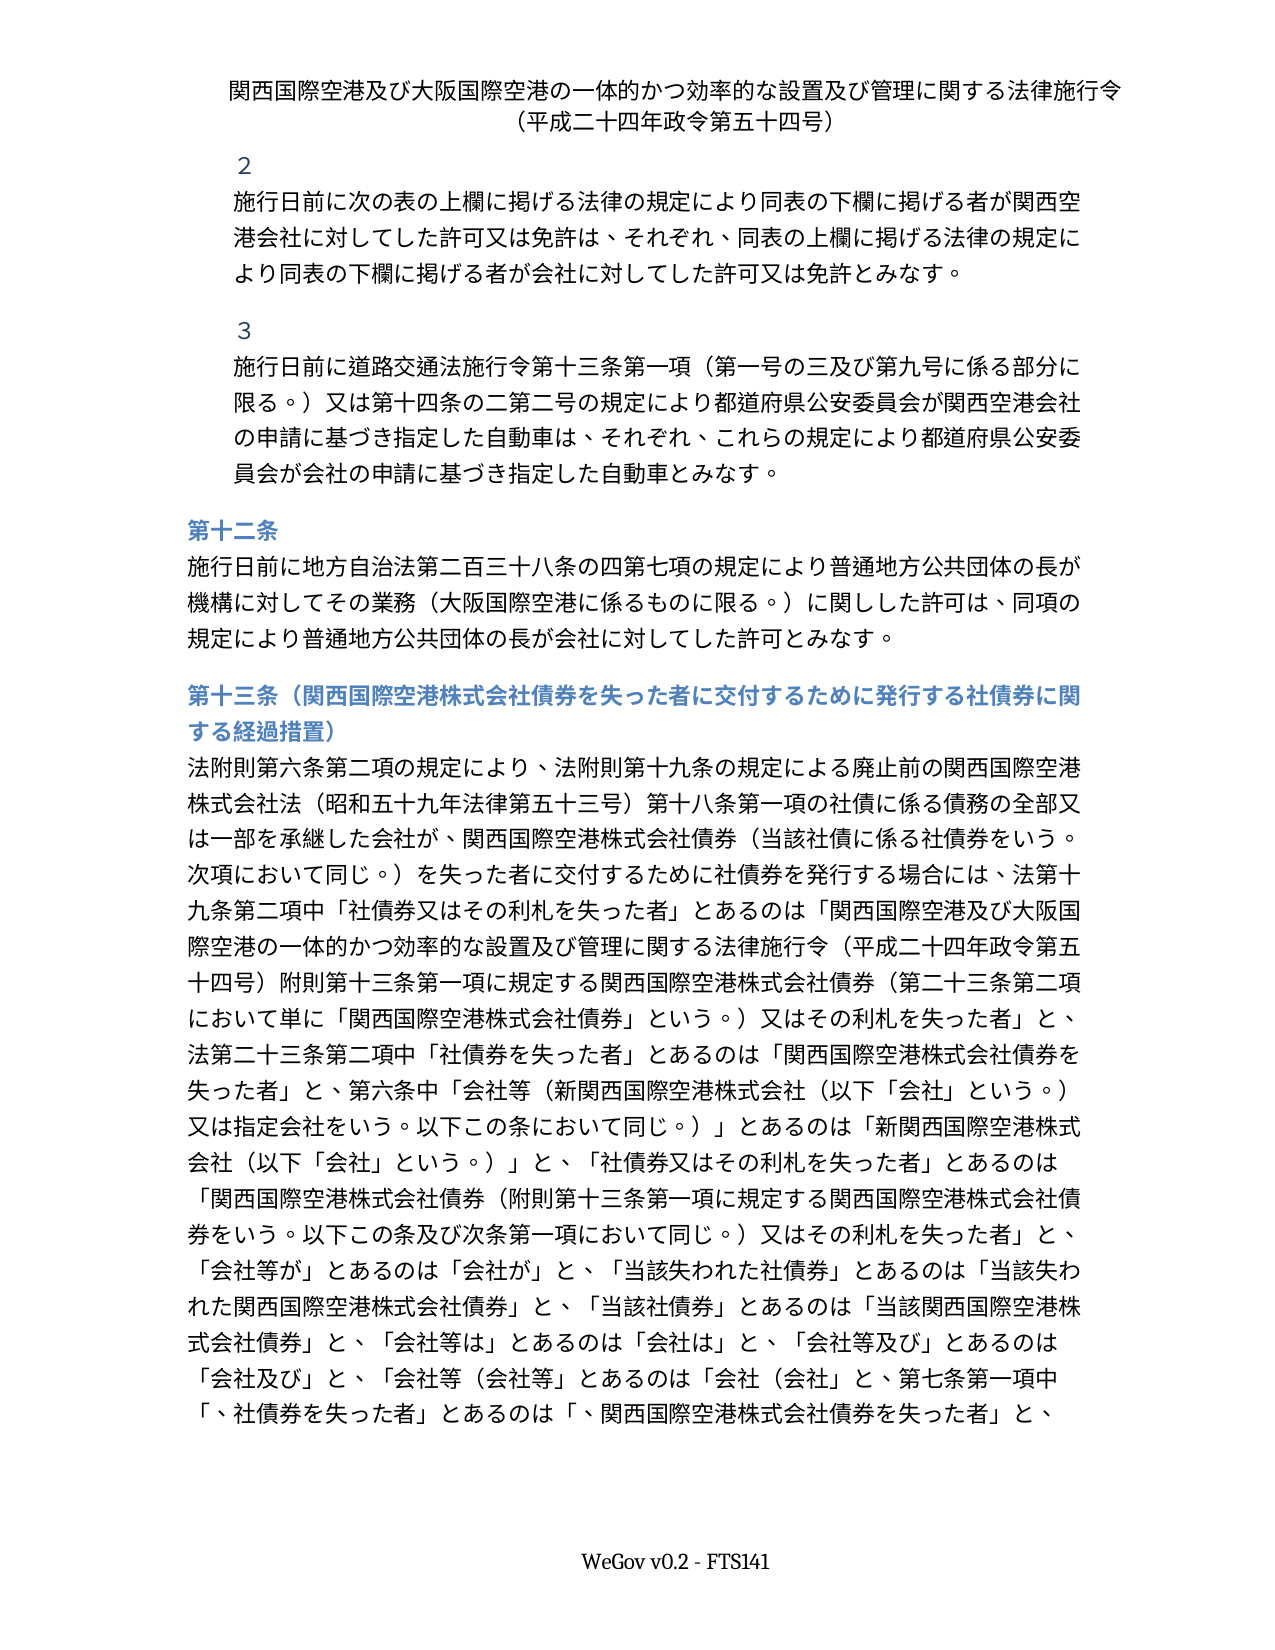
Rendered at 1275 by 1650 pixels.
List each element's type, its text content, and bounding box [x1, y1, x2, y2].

text 施行日前に地方自治法第二百三十八条の四第七項の規定により普通地方公共団体の長が機構に対してその業務（大阪国際空港に係るものに限る。）に関しした許可は、同項の規定により普通地方公共団体の長が会社に対してした許可とみなす。 [187, 551, 1087, 654]
text 施行日前に道路交通法施行令第十三条第一項（第一号の三及び第九号に係る部分に限る。）又は第十四条の二第二号の規定により都道府県公安委員会が関西空港会社の申請に基づき指定した自動車は、それぞれ、これらの規定により都道府県公安委員会が会社の申請に基づき指定した自動車とみなす。 [233, 351, 1087, 489]
subtitle ２ [233, 150, 1087, 181]
subtitle ３ [233, 314, 1087, 346]
subtitle 第十二条 [187, 515, 1087, 546]
text 施行日前に次の表の上欄に掲げる法律の規定により同表の下欄に掲げる者が関西空港会社に対してした許可又は免許は、それぞれ、同表の上欄に掲げる法律の規定により同表の下欄に掲げる者が会社に対してした許可又は免許とみなす。 [233, 186, 1087, 289]
subtitle 第十三条（関西国際空港株式会社債券を失った者に交付するために発行する社債券に関する経過措置） [187, 680, 1087, 747]
